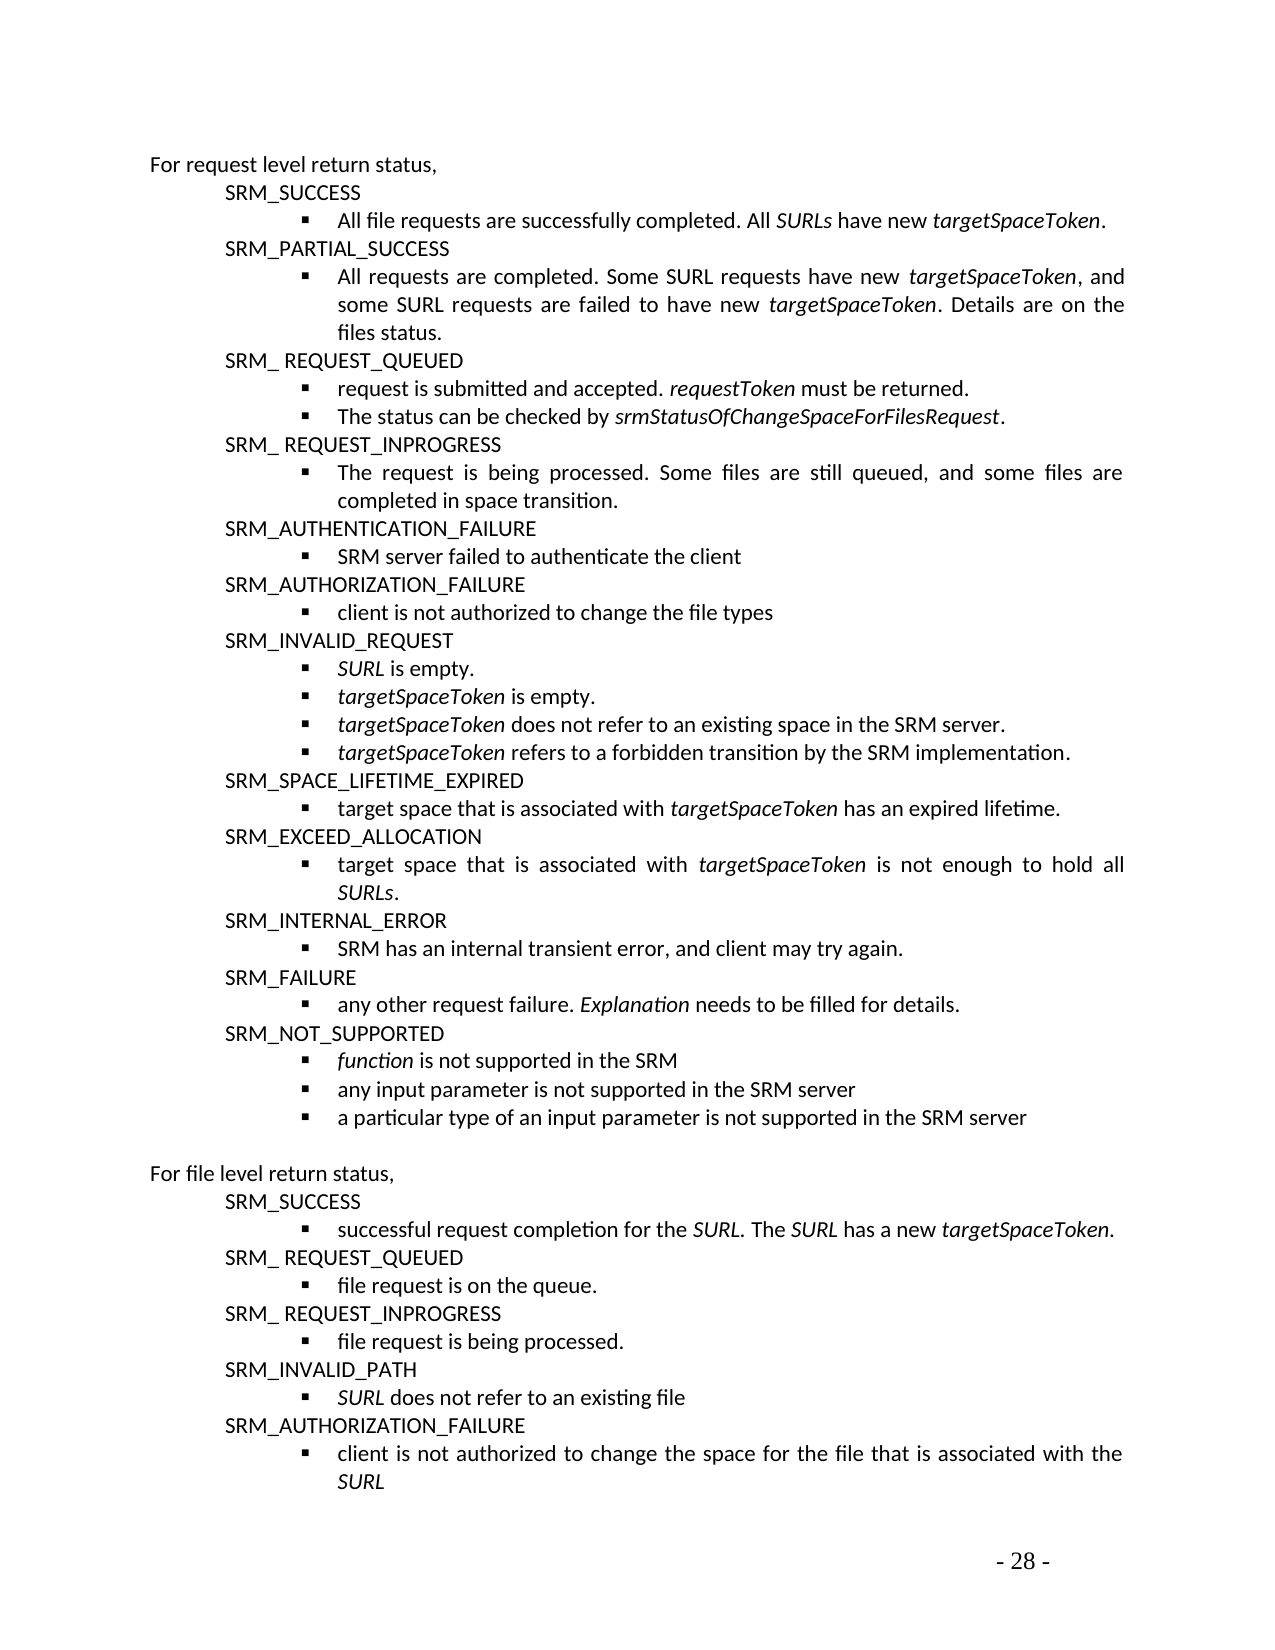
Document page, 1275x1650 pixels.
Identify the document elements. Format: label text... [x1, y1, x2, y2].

text SRM_ REQUEST_INPROGRESS [225, 430, 1125, 458]
list SRM has an internal transient error, and client may try again. [300, 934, 1125, 963]
text For request level return status, [150, 150, 1125, 178]
text SRM_INVALID_REQUEST [225, 626, 1125, 654]
text SRM_ REQUEST_QUEUED [225, 346, 1125, 374]
text SRM_ REQUEST_INPROGRESS [225, 1299, 1125, 1327]
list request is submitted and accepted. requestToken must be returned. [300, 374, 1125, 402]
text SRM_EXCEED_ALLOCATION [225, 822, 1125, 851]
text SRM_INVALID_PATH [225, 1355, 1125, 1383]
list client is not authorized to change the file types [300, 598, 1125, 626]
list SURL is empty. [300, 654, 1125, 682]
list successful request completion for the SURL. The SURL has a new targetSpaceToken. [300, 1215, 1125, 1243]
text SRM_NOT_SUPPORTED [187, 1019, 1125, 1047]
list function is not supported in the SRM [300, 1047, 1125, 1075]
list target space that is associated with targetSpaceToken has an expired lifetime. [300, 794, 1125, 822]
list SURL does not refer to an existing file [300, 1383, 1125, 1411]
text SRM_SPACE_LIFETIME_EXPIRED [225, 766, 1125, 794]
list The request is being processed. Some files are still queued, and some files are completed in space transition. [300, 458, 1125, 514]
text For file level return status, [150, 1159, 1125, 1187]
list All file requests are successfully completed. All SURLs have new targetSpaceToken. [300, 206, 1125, 234]
list targetSpaceToken refers to a forbidden transition by the SRM implementation. [300, 738, 1125, 766]
text SRM_PARTIAL_SUCCESS [225, 234, 1125, 262]
text SRM_AUTHORIZATION_FAILURE [225, 570, 1125, 598]
text SRM_FAILURE [225, 963, 1125, 991]
text SRM_SUCCESS [225, 1187, 1125, 1215]
list any other request failure. Explanation needs to be filled for details. [300, 991, 1125, 1019]
list file request is on the queue. [300, 1271, 1125, 1299]
text SRM_AUTHENTICATION_FAILURE [225, 514, 1125, 542]
list All requests are completed. Some SURL requests have new targetSpaceToken, and some SURL requests are failed to have new targetSpaceToken. Details are on the files status. [300, 262, 1125, 346]
list file request is being processed. [300, 1327, 1125, 1355]
text SRM_INTERNAL_ERROR [225, 907, 1125, 934]
text SRM_ REQUEST_QUEUED [225, 1243, 1125, 1271]
list targetSpaceToken is empty. [300, 682, 1125, 710]
list a particular type of an input parameter is not supported in the SRM server [300, 1103, 1125, 1131]
list any input parameter is not supported in the SRM server [300, 1075, 1125, 1103]
list client is not authorized to change the space for the file that is associated with the SURL [300, 1439, 1125, 1495]
list SRM server failed to authenticate the client [300, 542, 1125, 570]
text SRM_AUTHORIZATION_FAILURE [225, 1411, 1125, 1439]
text SRM_SUCCESS [225, 178, 1125, 206]
list targetSpaceToken does not refer to an existing space in the SRM server. [300, 710, 1125, 738]
list target space that is associated with targetSpaceToken is not enough to hold all SURLs. [300, 851, 1125, 907]
list The status can be checked by srmStatusOfChangeSpaceForFilesRequest. [300, 402, 1125, 430]
